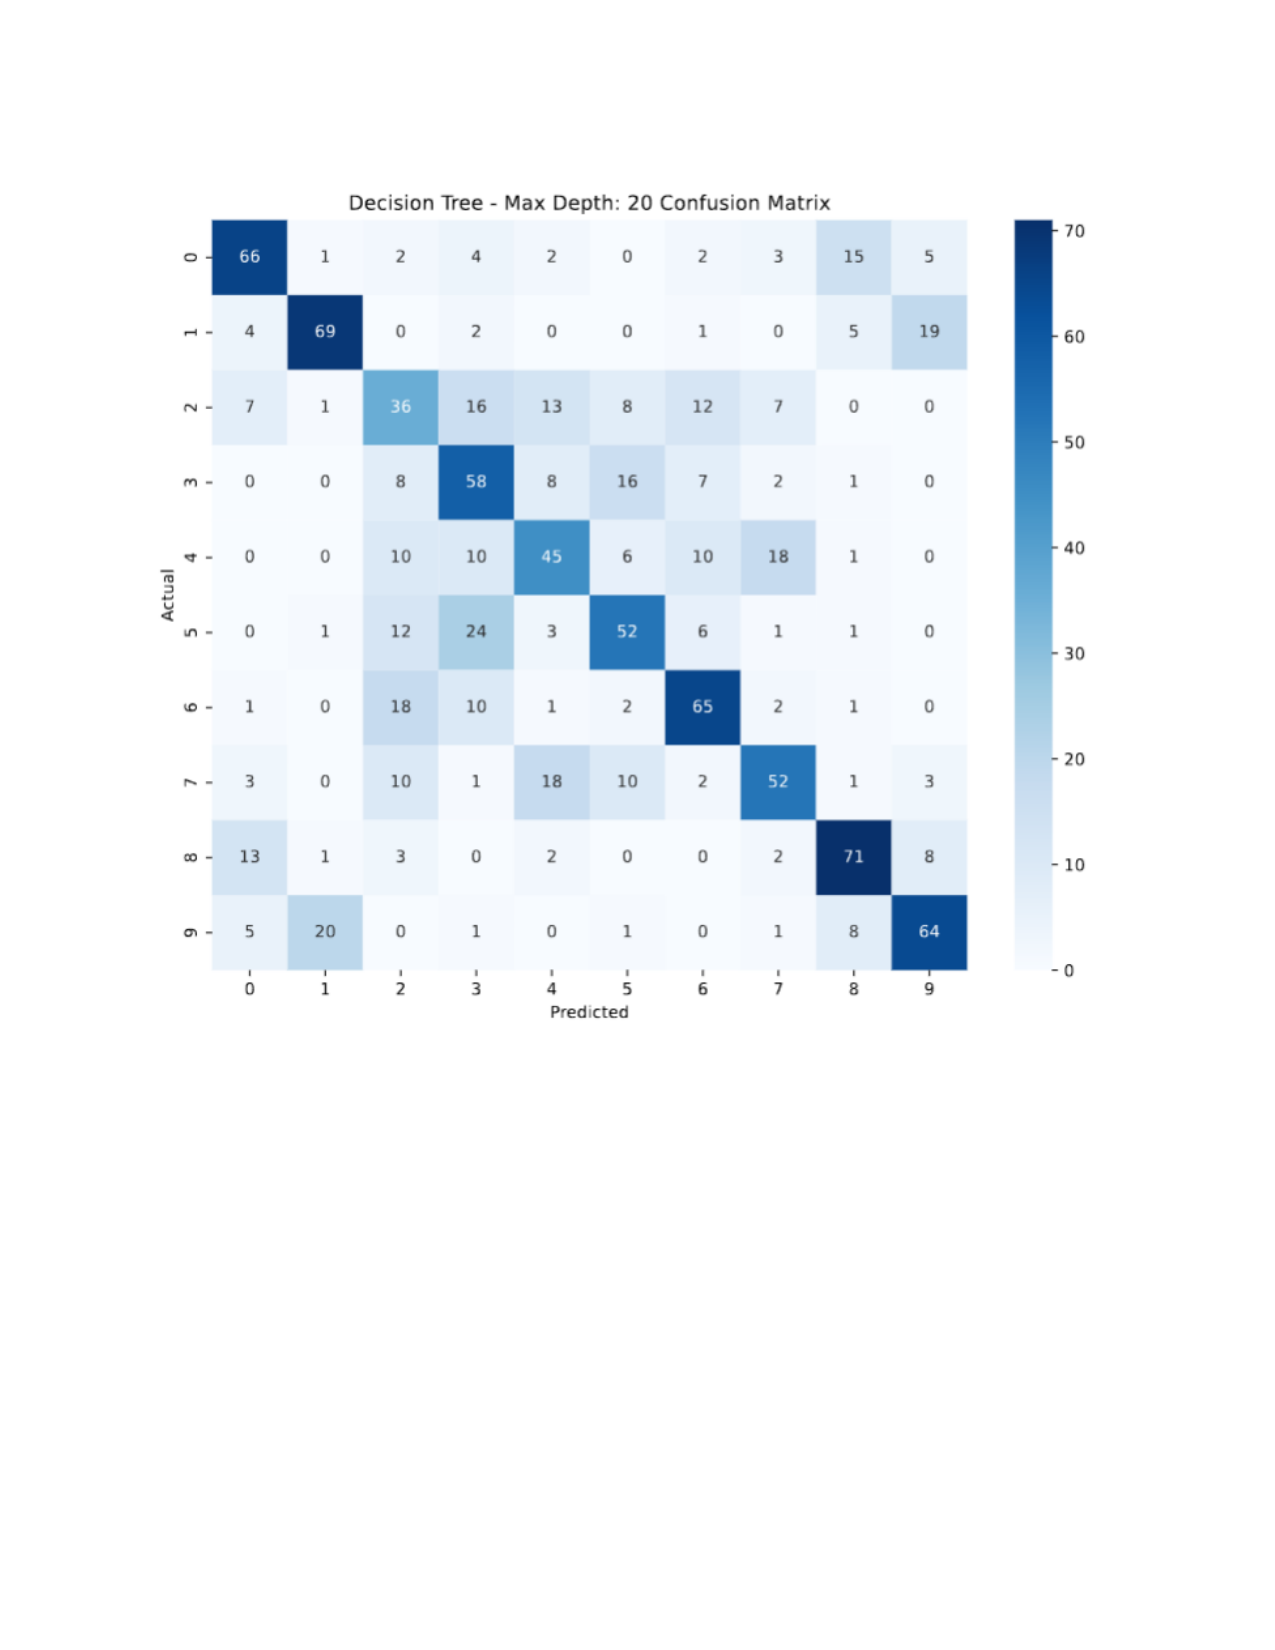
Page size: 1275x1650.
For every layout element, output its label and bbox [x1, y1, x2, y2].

picture [150, 150, 1125, 1044]
